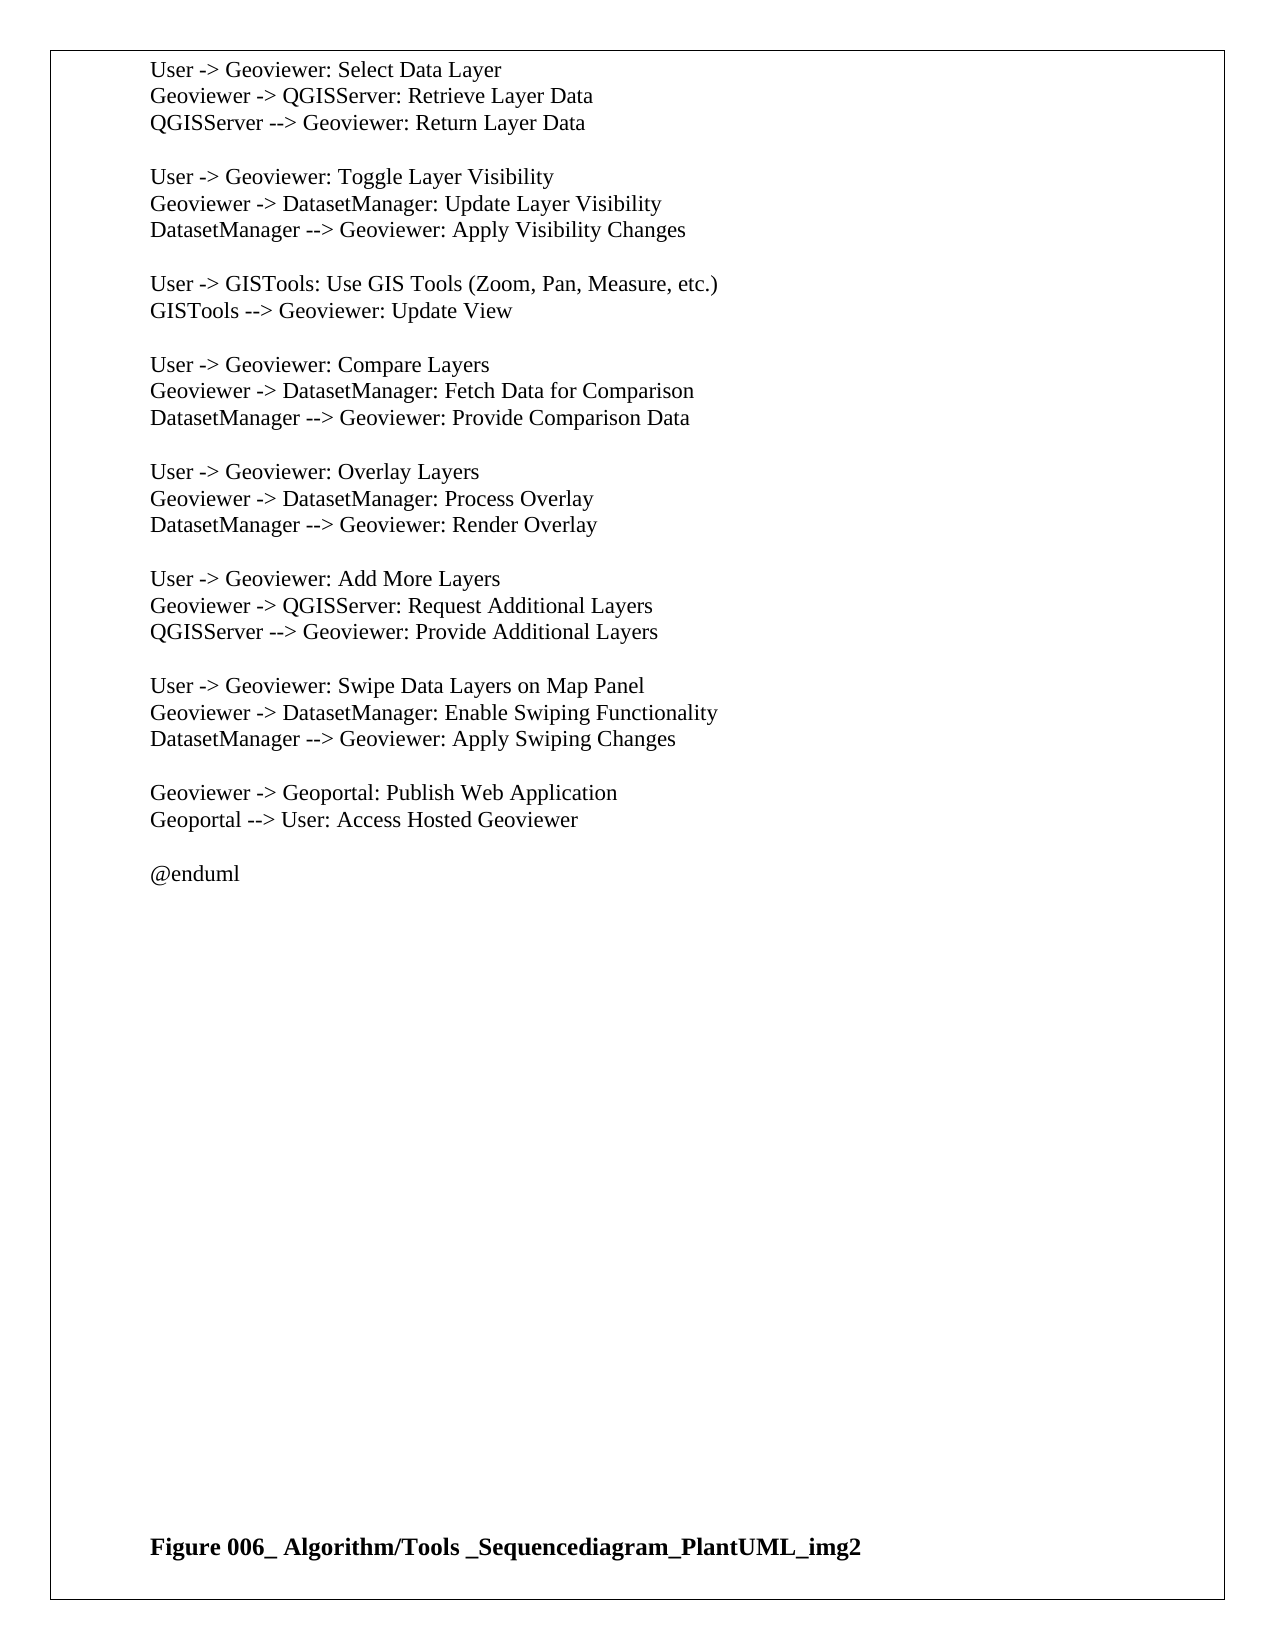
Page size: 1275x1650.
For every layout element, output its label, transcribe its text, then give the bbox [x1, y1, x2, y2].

text Geoviewer -> DatasetManager: Fetch Data for Comparison [150, 377, 1125, 404]
text Geoviewer -> Geoportal: Publish Web Application [150, 779, 1125, 806]
text Geoportal --> User: Access Hosted Geoviewer [150, 806, 1125, 832]
text User -> Geoviewer: Toggle Layer Visibility [150, 163, 1125, 190]
text Geoviewer -> QGISServer: Retrieve Layer Data [150, 83, 1125, 109]
text User -> Geoviewer: Add More Layers [150, 565, 1125, 592]
text Figure 006_ Algorithm/Tools _Sequencediagram_PlantUML_img2 [150, 1532, 1125, 1561]
text Geoviewer -> DatasetManager: Process Overlay [150, 484, 1125, 511]
text User -> Geoviewer: Compare Layers [150, 351, 1125, 377]
text Geoviewer -> QGISServer: Request Additional Layers [150, 592, 1125, 618]
text User -> Geoviewer: Overlay Layers [150, 458, 1125, 484]
text User -> GISTools: Use GIS Tools (Zoom, Pan, Measure, etc.) [150, 270, 1125, 297]
text @enduml [150, 860, 1125, 887]
text User -> Geoviewer: Select Data Layer [150, 56, 1125, 83]
text Geoviewer -> DatasetManager: Update Layer Visibility [150, 190, 1125, 216]
text GISTools --> Geoviewer: Update View [150, 297, 1125, 323]
text DatasetManager --> Geoviewer: Render Overlay [150, 511, 1125, 537]
text DatasetManager --> Geoviewer: Apply Swiping Changes [150, 725, 1125, 751]
text DatasetManager --> Geoviewer: Apply Visibility Changes [150, 216, 1125, 242]
text Geoviewer -> DatasetManager: Enable Swiping Functionality [150, 699, 1125, 725]
text QGISServer --> Geoviewer: Return Layer Data [150, 109, 1125, 135]
text DatasetManager --> Geoviewer: Provide Comparison Data [150, 404, 1125, 430]
text QGISServer --> Geoviewer: Provide Additional Layers [150, 618, 1125, 644]
text User -> Geoviewer: Swipe Data Layers on Map Panel [150, 672, 1125, 699]
